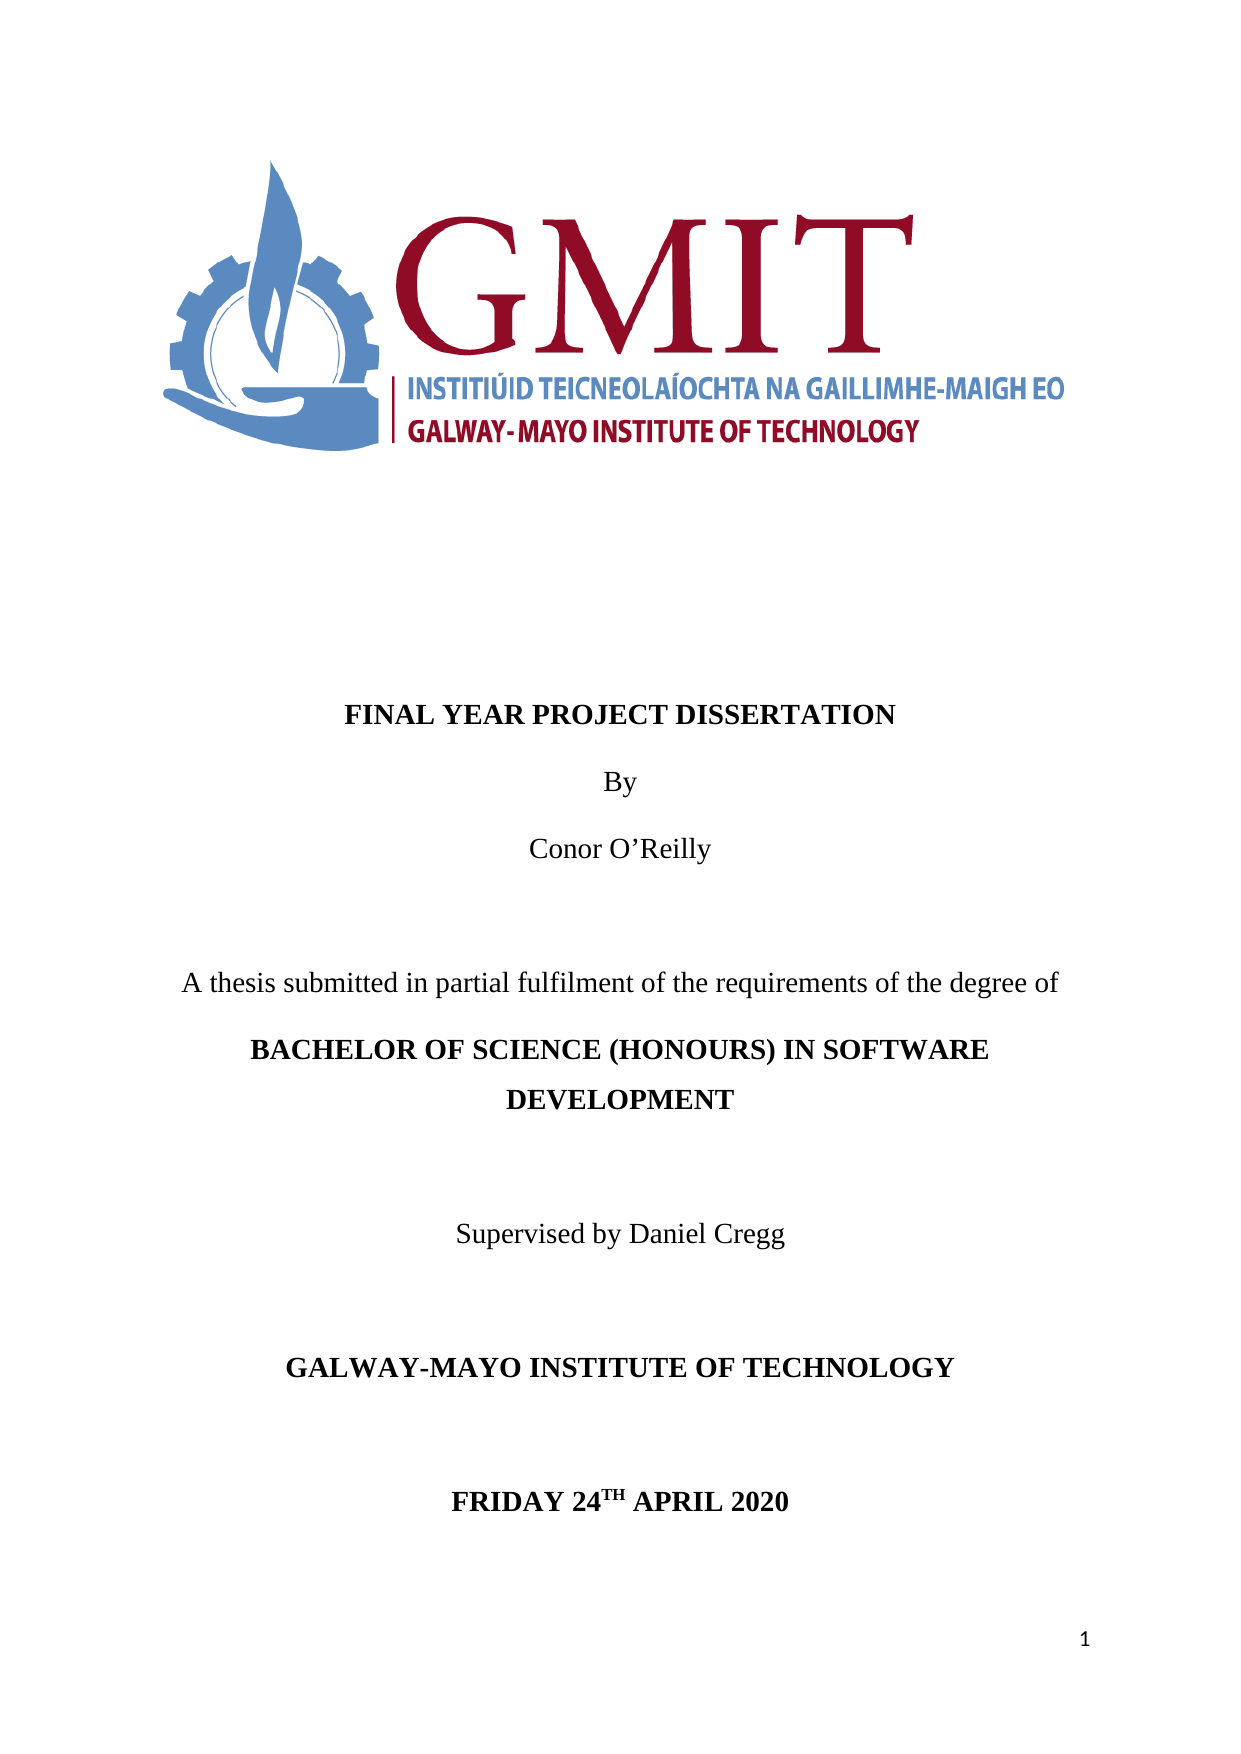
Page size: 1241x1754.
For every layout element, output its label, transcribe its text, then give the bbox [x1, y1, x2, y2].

text Supervised by Daniel Cregg [150, 1216, 1090, 1250]
text GALWAY-MAYO INSTITUTE OF TECHNOLOGY [150, 1350, 1090, 1384]
text Conor O’Reilly [150, 831, 1090, 864]
text FINAL YEAR PROJECT DISSERTATION [150, 697, 1090, 731]
text A thesis submitted in partial fulfilment of the requirements of the degree of [150, 965, 1090, 998]
text BACHELOR OF SCIENCE (HONOURS) IN SOFTWARE DEVELOPMENT [150, 1032, 1090, 1116]
text By [150, 764, 1090, 798]
picture [150, 150, 1074, 466]
text FRIDAY 24TH APRIL 2020 [150, 1484, 1090, 1518]
